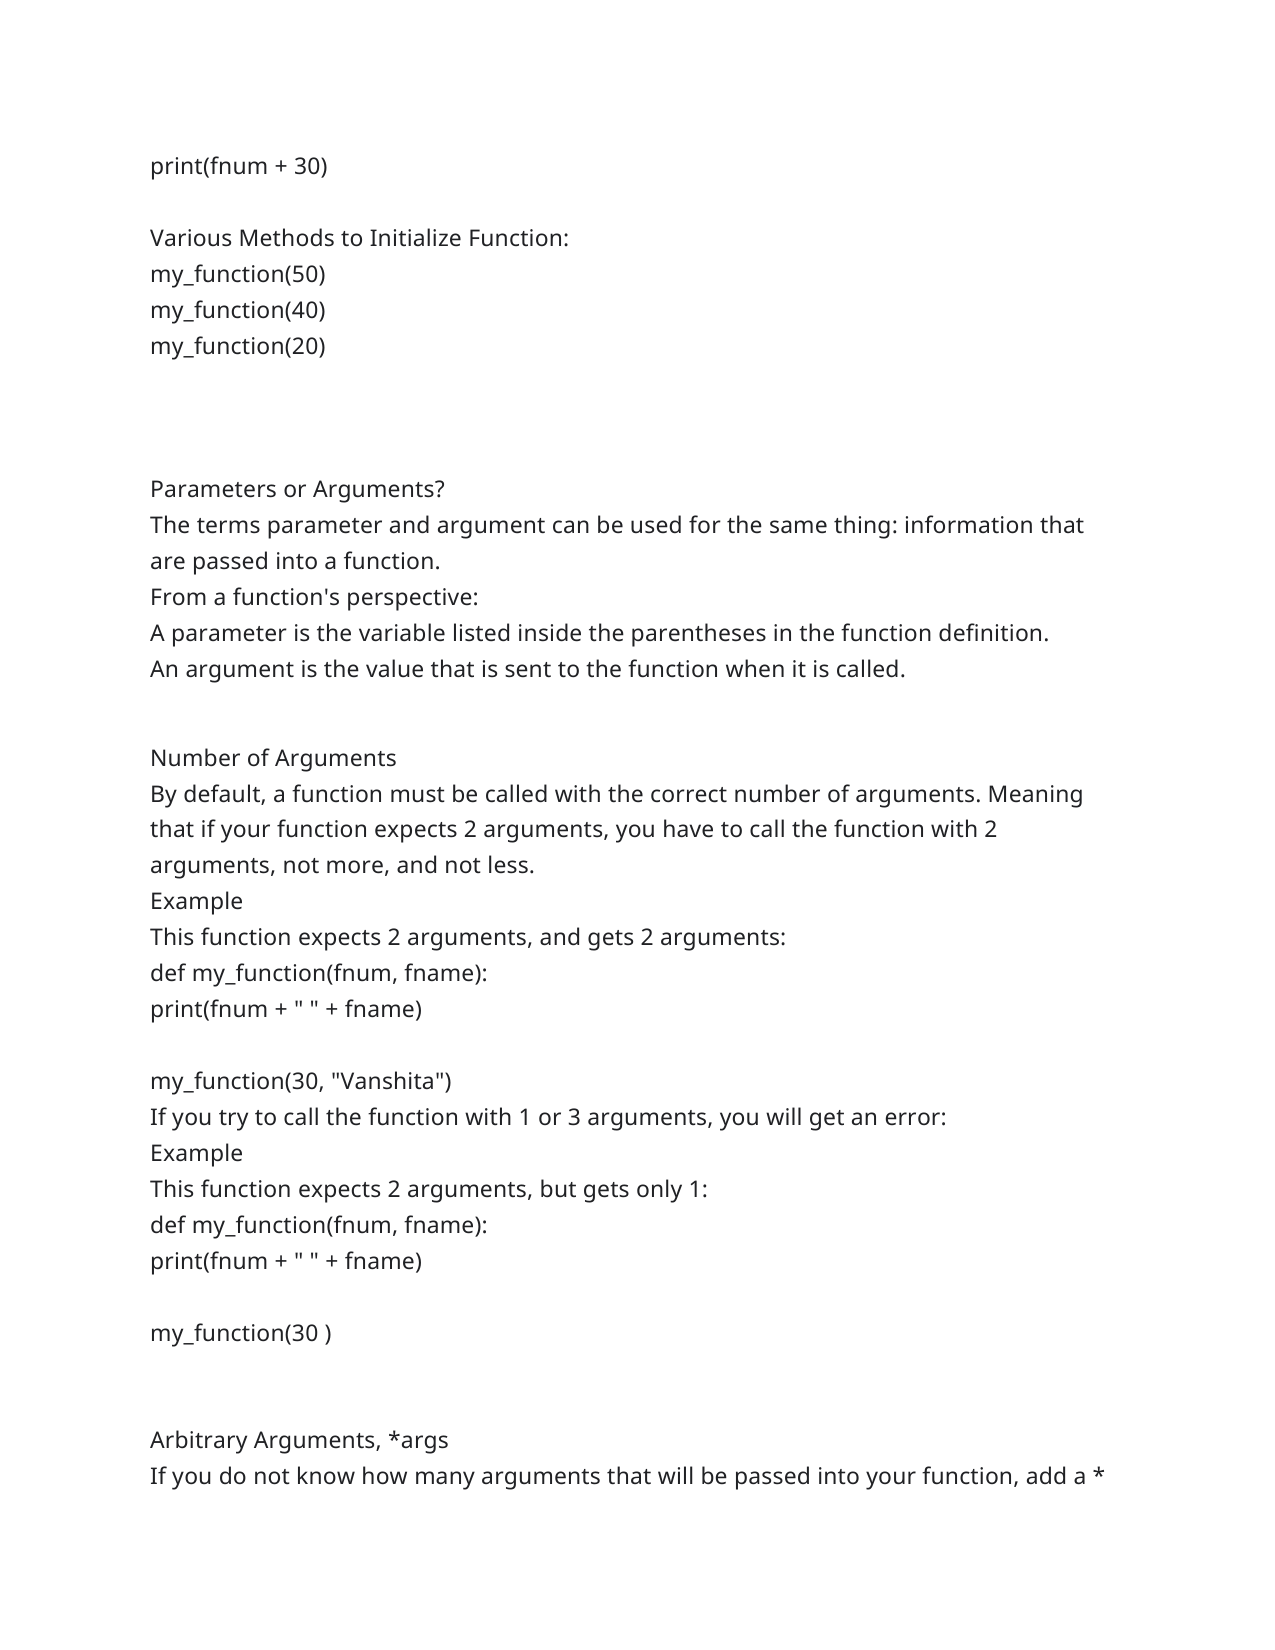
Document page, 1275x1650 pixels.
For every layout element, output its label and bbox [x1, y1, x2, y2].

text [150, 742, 1125, 1492]
text [150, 150, 1125, 717]
